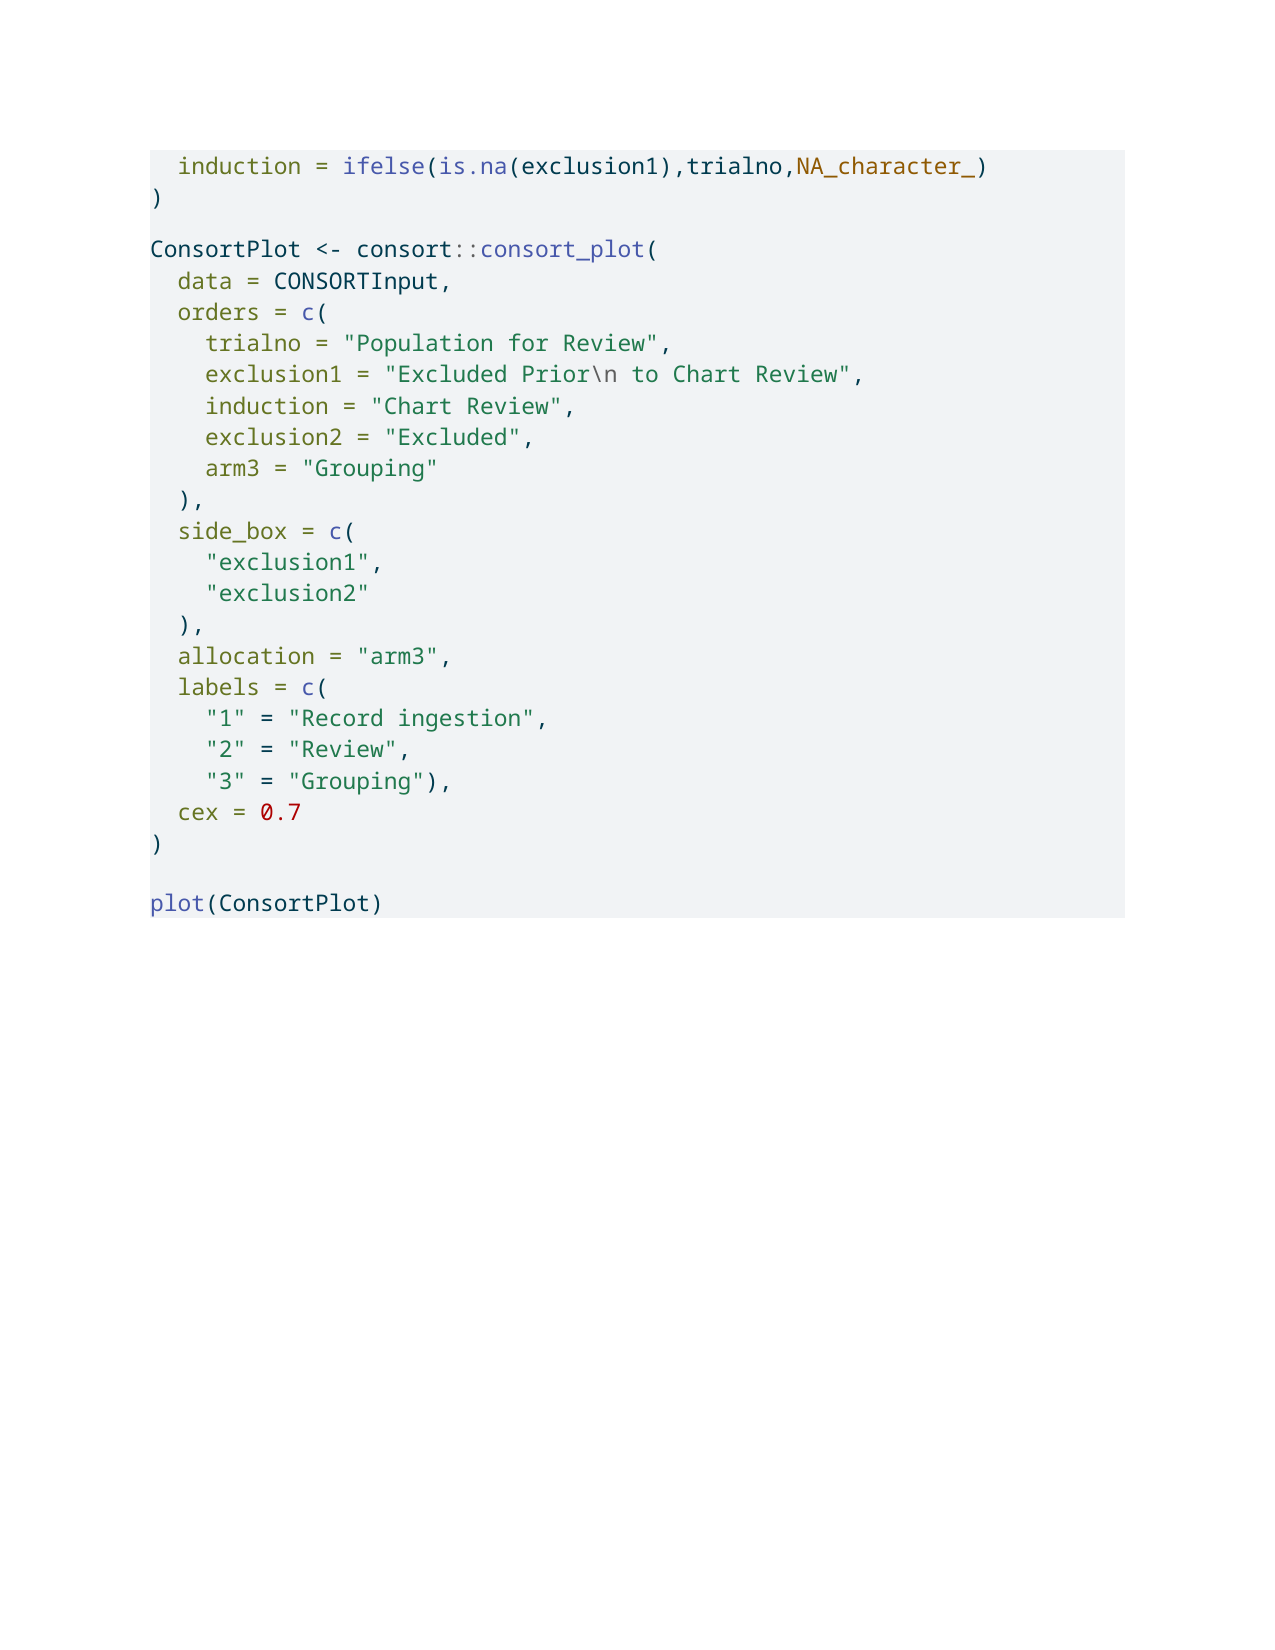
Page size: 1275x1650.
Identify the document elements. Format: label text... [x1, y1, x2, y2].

text ConsortPlot <- consort::consort_plot( data = CONSORTInput, orders = c( trialno = "Population for Review", exclusion1 = "Excluded Prior\n to Chart Review", induction = "Chart Review", exclusion2 = "Excluded", arm3 = "Grouping" ), side_box = c( "exclusion1", "exclusion2" ), allocation = "arm3", labels = c( "1" = "Record ingestion", "2" = "Review", "3" = "Grouping"), cex = 0.7 ) plot(ConsortPlot) [150, 233, 1125, 918]
